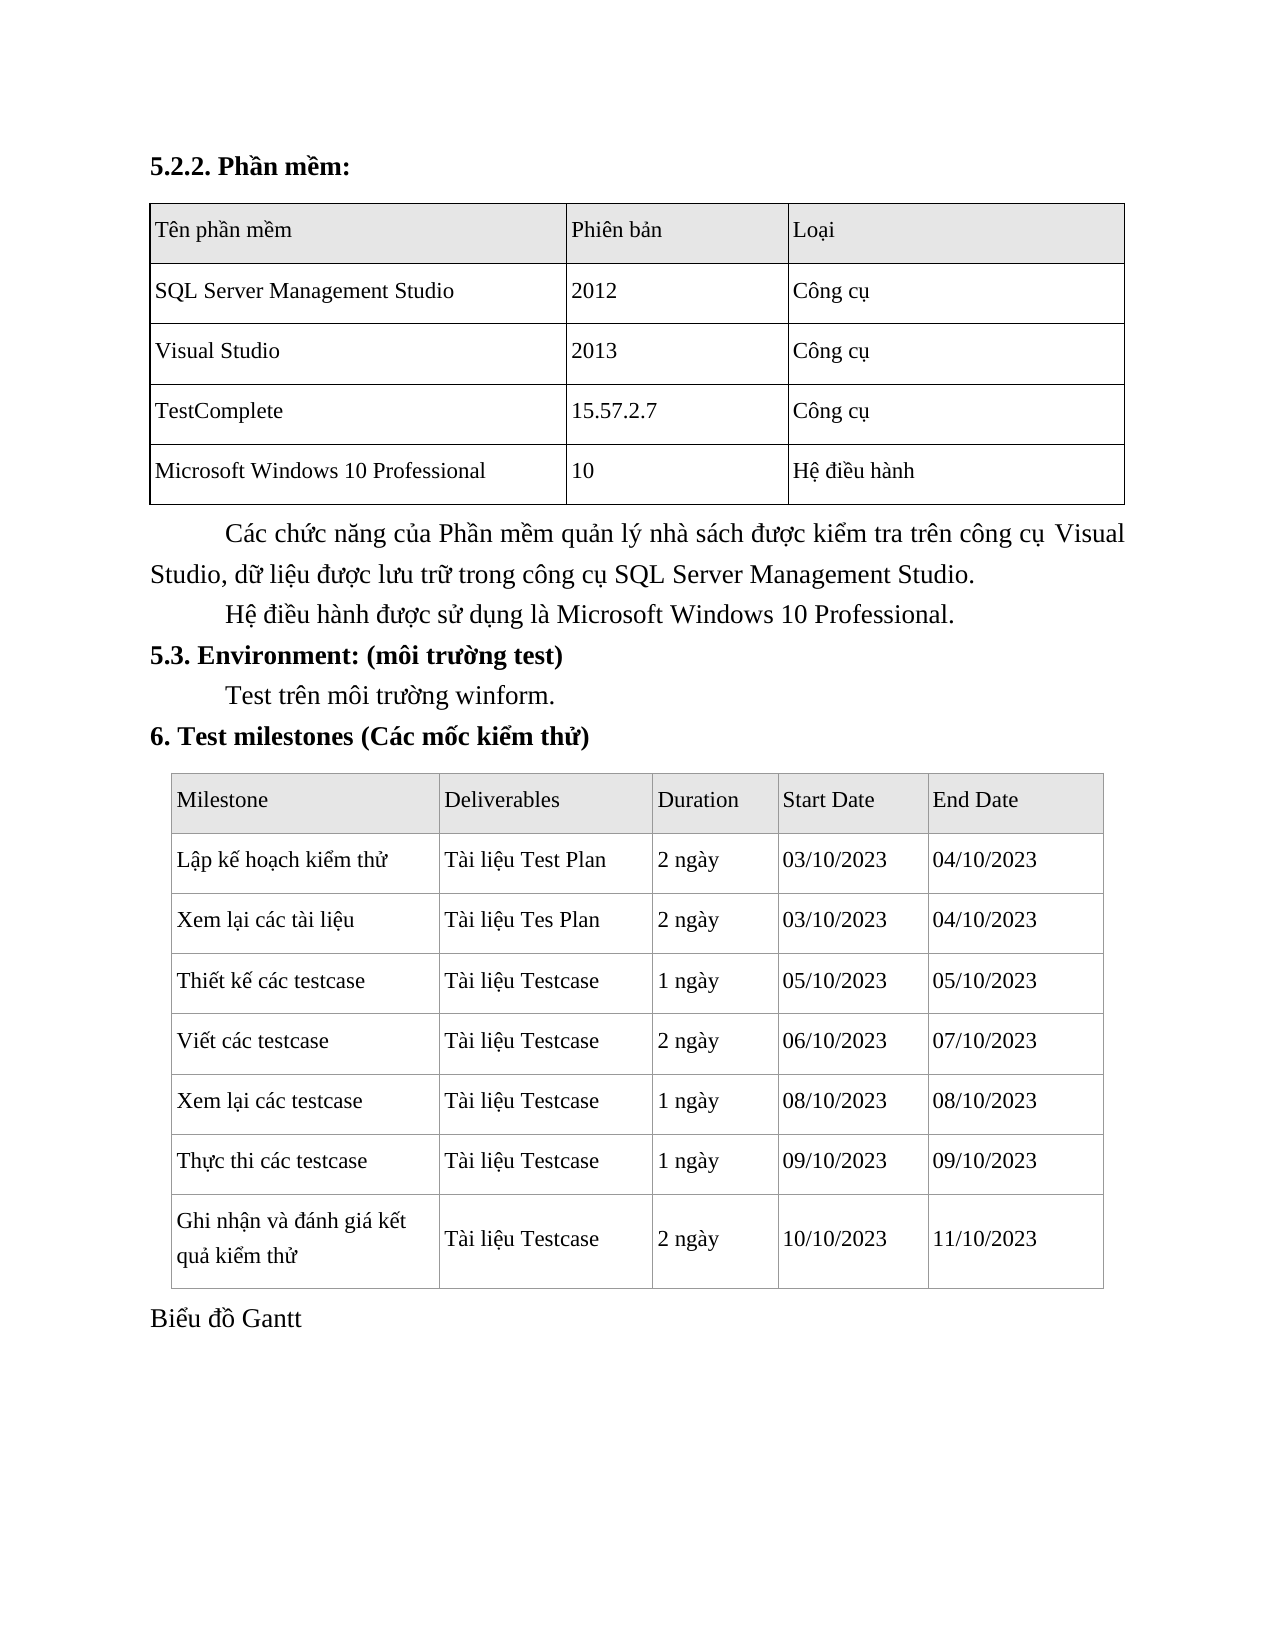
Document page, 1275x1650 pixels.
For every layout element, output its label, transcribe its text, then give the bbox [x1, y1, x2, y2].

text Biểu đồ Gantt [150, 1302, 1125, 1333]
table_cell 10/10/2023 [779, 1195, 928, 1288]
table_cell 2 ngày [653, 1195, 778, 1288]
table_cell 06/10/2023 [779, 1014, 928, 1073]
table_cell Xem lại các testcase [172, 1075, 439, 1134]
table_cell Tài liệu Test Plan [440, 834, 652, 893]
table_header Phiên bản [567, 204, 788, 263]
list 5.2.2. Phần mềm: [150, 150, 1125, 181]
list Các chức năng của Phần mềm quản lý nhà sách được kiểm tra trên công cụ Visual Studio, dữ liệu được lưu trữ trong công cụ SQL Server Management Studio. [150, 517, 1125, 589]
list 6. Test milestones (Các mốc kiểm thử) [150, 719, 1125, 751]
table_cell 04/10/2023 [929, 894, 1103, 953]
table_cell 1 ngày [653, 1135, 778, 1194]
table_cell 2012 [567, 264, 788, 323]
table_cell 03/10/2023 [779, 834, 928, 893]
table_cell Tài liệu Testcase [440, 1014, 652, 1073]
table_cell 2 ngày [653, 834, 778, 893]
table_cell Tài liệu Tes Plan [440, 894, 652, 953]
list Test trên môi trường winform. [150, 679, 1125, 710]
table_cell Thiết kế các testcase [172, 954, 439, 1013]
table_cell SQL Server Management Studio [151, 264, 566, 323]
table_cell Visual Studio [151, 324, 566, 383]
table_header Deliverables [440, 774, 652, 833]
table_cell Viết các testcase [172, 1014, 439, 1073]
table_header End Date [929, 774, 1103, 833]
table_cell Tài liệu Testcase [440, 1135, 652, 1194]
table_cell 1 ngày [653, 1075, 778, 1134]
table_header Duration [653, 774, 778, 833]
table_header Loại [789, 204, 1124, 263]
table_cell Công cụ [789, 385, 1124, 444]
table_cell 05/10/2023 [779, 954, 928, 1013]
table_cell 09/10/2023 [929, 1135, 1103, 1194]
table_cell 10 [567, 445, 788, 504]
table_cell 09/10/2023 [779, 1135, 928, 1194]
table_header Start Date [779, 774, 928, 833]
table_header Tên phần mềm [151, 204, 566, 263]
table_cell 07/10/2023 [929, 1014, 1103, 1073]
table_cell Tài liệu Testcase [440, 1195, 652, 1288]
table_cell Tài liệu Testcase [440, 1075, 652, 1134]
table_cell Xem lại các tài liệu [172, 894, 439, 953]
table_cell 2 ngày [653, 1014, 778, 1073]
table_cell 15.57.2.7 [567, 385, 788, 444]
table_cell Hệ điều hành [789, 445, 1124, 504]
table_header Milestone [172, 774, 439, 833]
table_cell 2013 [567, 324, 788, 383]
table_cell Công cụ [789, 264, 1124, 323]
table_cell Lập kế hoạch kiểm thử [172, 834, 439, 893]
table_cell 03/10/2023 [779, 894, 928, 953]
table_cell Tài liệu Testcase [440, 954, 652, 1013]
table_cell 08/10/2023 [779, 1075, 928, 1134]
table_cell 2 ngày [653, 894, 778, 953]
table_cell 04/10/2023 [929, 834, 1103, 893]
table_cell Microsoft Windows 10 Professional [151, 445, 566, 504]
table_cell 05/10/2023 [929, 954, 1103, 1013]
table_cell 1 ngày [653, 954, 778, 1013]
table_cell Công cụ [789, 324, 1124, 383]
table_cell Thực thi các testcase [172, 1135, 439, 1194]
table_cell 11/10/2023 [929, 1195, 1103, 1288]
table_cell 08/10/2023 [929, 1075, 1103, 1134]
list 5.3. Environment: (môi trường test) [150, 639, 1125, 670]
table_cell TestComplete [151, 385, 566, 444]
list Hệ điều hành được sử dụng là Microsoft Windows 10 Professional. [150, 598, 1125, 629]
table_cell Ghi nhận và đánh giá kết quả kiểm thử [172, 1195, 439, 1288]
